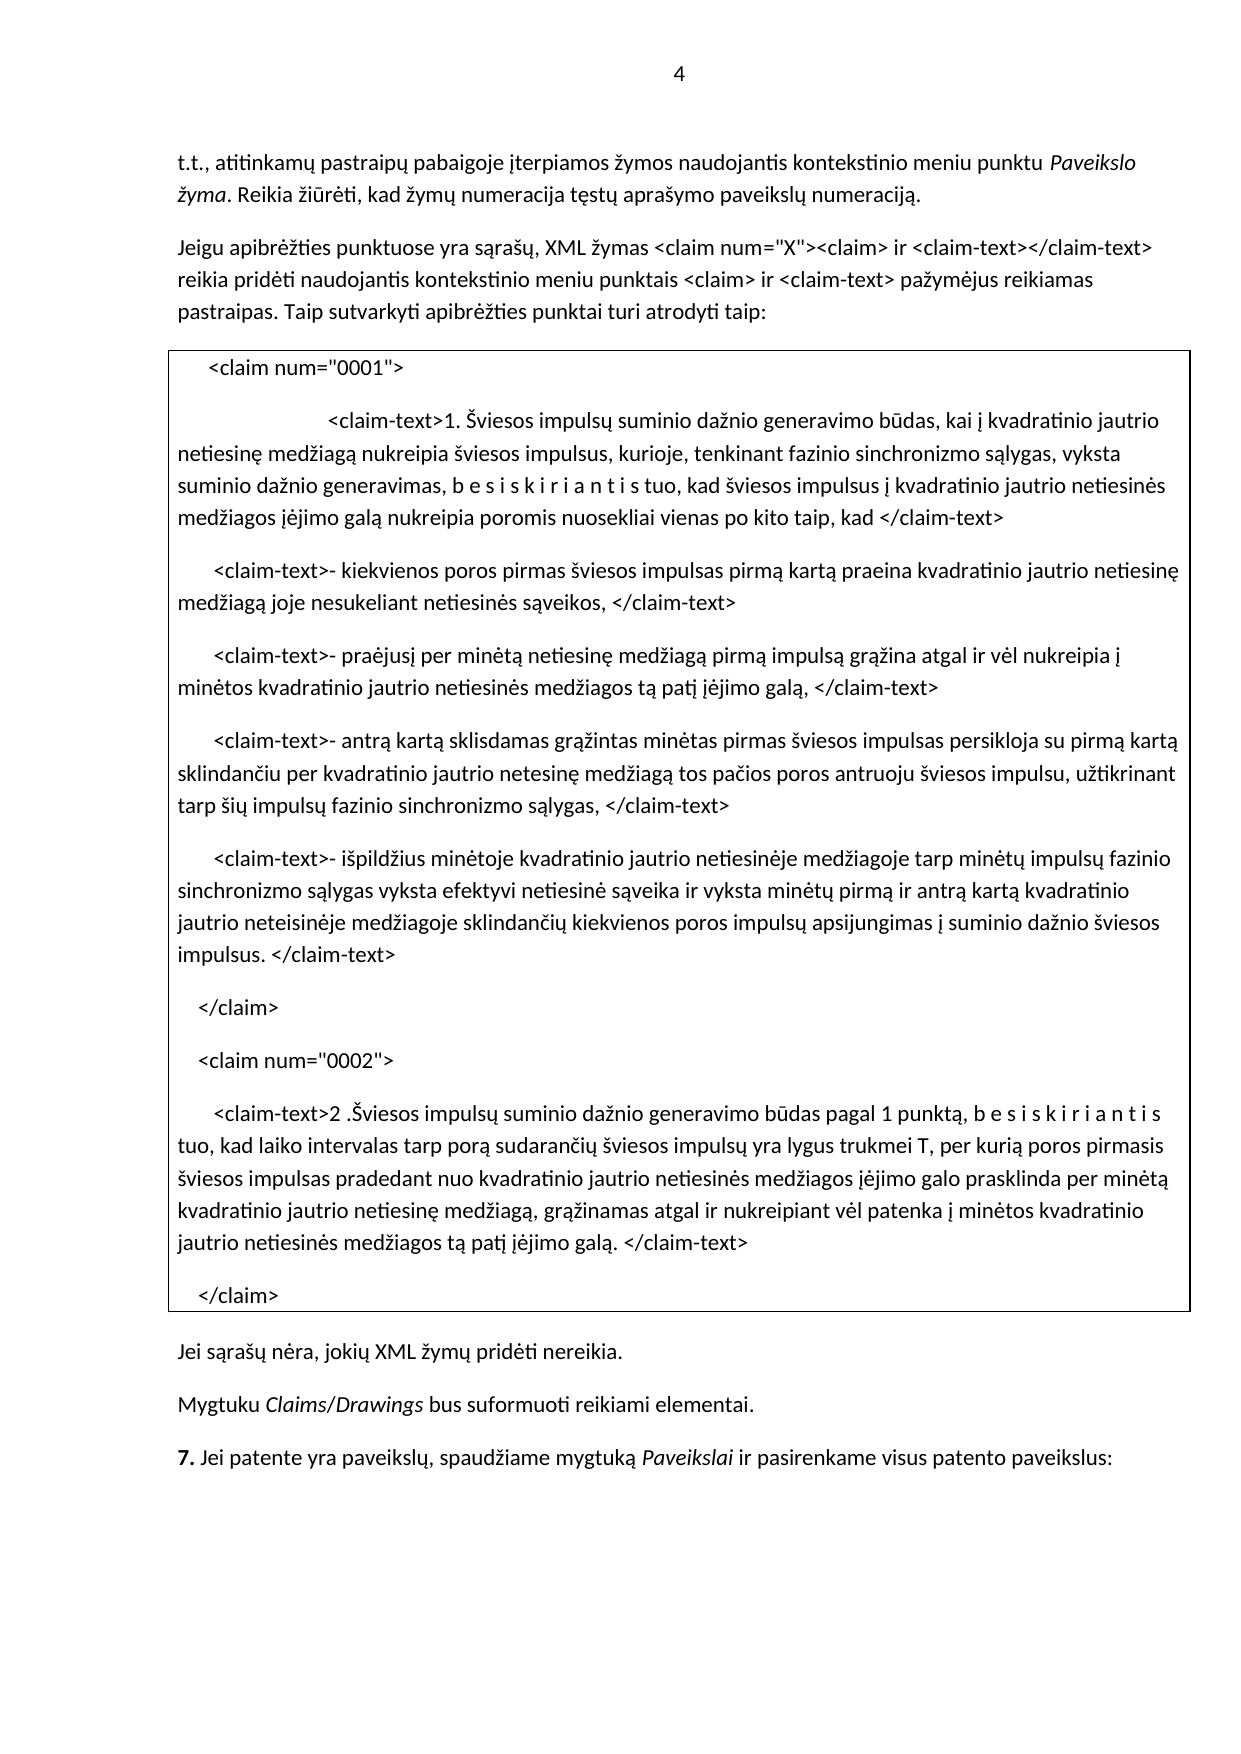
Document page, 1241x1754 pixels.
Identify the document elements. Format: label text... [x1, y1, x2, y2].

text Jei sąrašų nėra, jokių XML žymų pridėti nereikia. [177, 1337, 1181, 1365]
text <claim-text>- praėjusį per minėtą netiesinę medžiagą pirmą impulsą grąžina atgal ir vėl nukreipia į minėtos kvadratinio jautrio netiesinės medžiagos tą patį įėjimo galą, </claim-text> [169, 638, 1189, 701]
text Mygtuku Claims/Drawings bus suformuoti reikiami elementai. [177, 1390, 1181, 1418]
text <claim-text>- antrą kartą sklisdamas grąžintas minėtas pirmas šviesos impulsas persikloja su pirmą kartą sklindančiu per kvadratinio jautrio netesinę medžiagą tos pačios poros antruoju šviesos impulsu, užtikrinant tarp šių impulsų fazinio sinchronizmo sąlygas, </claim-text> [169, 723, 1189, 819]
text </claim> [169, 990, 1189, 1021]
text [177, 148, 1181, 208]
text </claim> [169, 1278, 1189, 1311]
text <claim-text>2 .Šviesos impulsų suminio dažnio generavimo būdas pagal 1 punktą, b e s i s k i r i a n t i s tuo, kad laiko intervalas tarp porą sudarančių šviesos impulsų yra lygus trukmei T, per kurią poros pirmasis šviesos impulsas pradedant nuo kvadratinio jautrio netiesinės medžiagos įėjimo galo prasklinda per minėtą kvadratinio jautrio netiesinę medžiagą, grąžinamas atgal ir nukreipiant vėl patenka į minėtos kvadratinio jautrio netiesinės medžiagos tą patį įėjimo galą. </claim-text> [169, 1096, 1189, 1256]
text <claim-text>- išpildžius minėtoje kvadratinio jautrio netiesinėje medžiagoje tarp minėtų impulsų fazinio sinchronizmo sąlygas vyksta efektyvi netiesinė sąveika ir vyksta minėtų pirmą ir antrą kartą kvadratinio jautrio neteisinėje medžiagoje sklindančių kiekvienos poros impulsų apsijungimas į suminio dažnio šviesos impulsus. </claim-text> [169, 841, 1189, 968]
text <claim-text>- kiekvienos poros pirmas šviesos impulsas pirmą kartą praeina kvadratinio jautrio netiesinę medžiagą joje nesukeliant netiesinės sąveikos, </claim-text> [169, 553, 1189, 616]
text <claim-text>1. Šviesos impulsų suminio dažnio generavimo būdas, kai į kvadratinio jautrio netiesinę medžiagą nukreipia šviesos impulsus, kurioje, tenkinant fazinio sinchronizmo sąlygas, vyksta suminio dažnio generavimas, b e s i s k i r i a n t i s tuo, kad šviesos impulsus į kvadratinio jautrio netiesinės medžiagos įėjimo galą nukreipia poromis nuosekliai vienas po kito taip, kad </claim-text> [169, 403, 1189, 531]
text <claim num="0002"> [169, 1043, 1189, 1074]
text Jeigu apibrėžties punktuose yra sąrašų, XML žymas <claim num="X"><claim> ir <claim-text></claim-text> reikia pridėti naudojantis kontekstinio meniu punktais <claim> ir <claim-text> pažymėjus reikiamas pastraipas. Taip sutvarkyti apibrėžties punktai turi atrodyti taip: [177, 233, 1181, 325]
text 7. Jei patente yra paveikslų, spaudžiame mygtuką Paveikslai ir pasirenkame visus patento paveikslus: [177, 1443, 1181, 1471]
text <claim num="0001"> [169, 351, 1189, 381]
